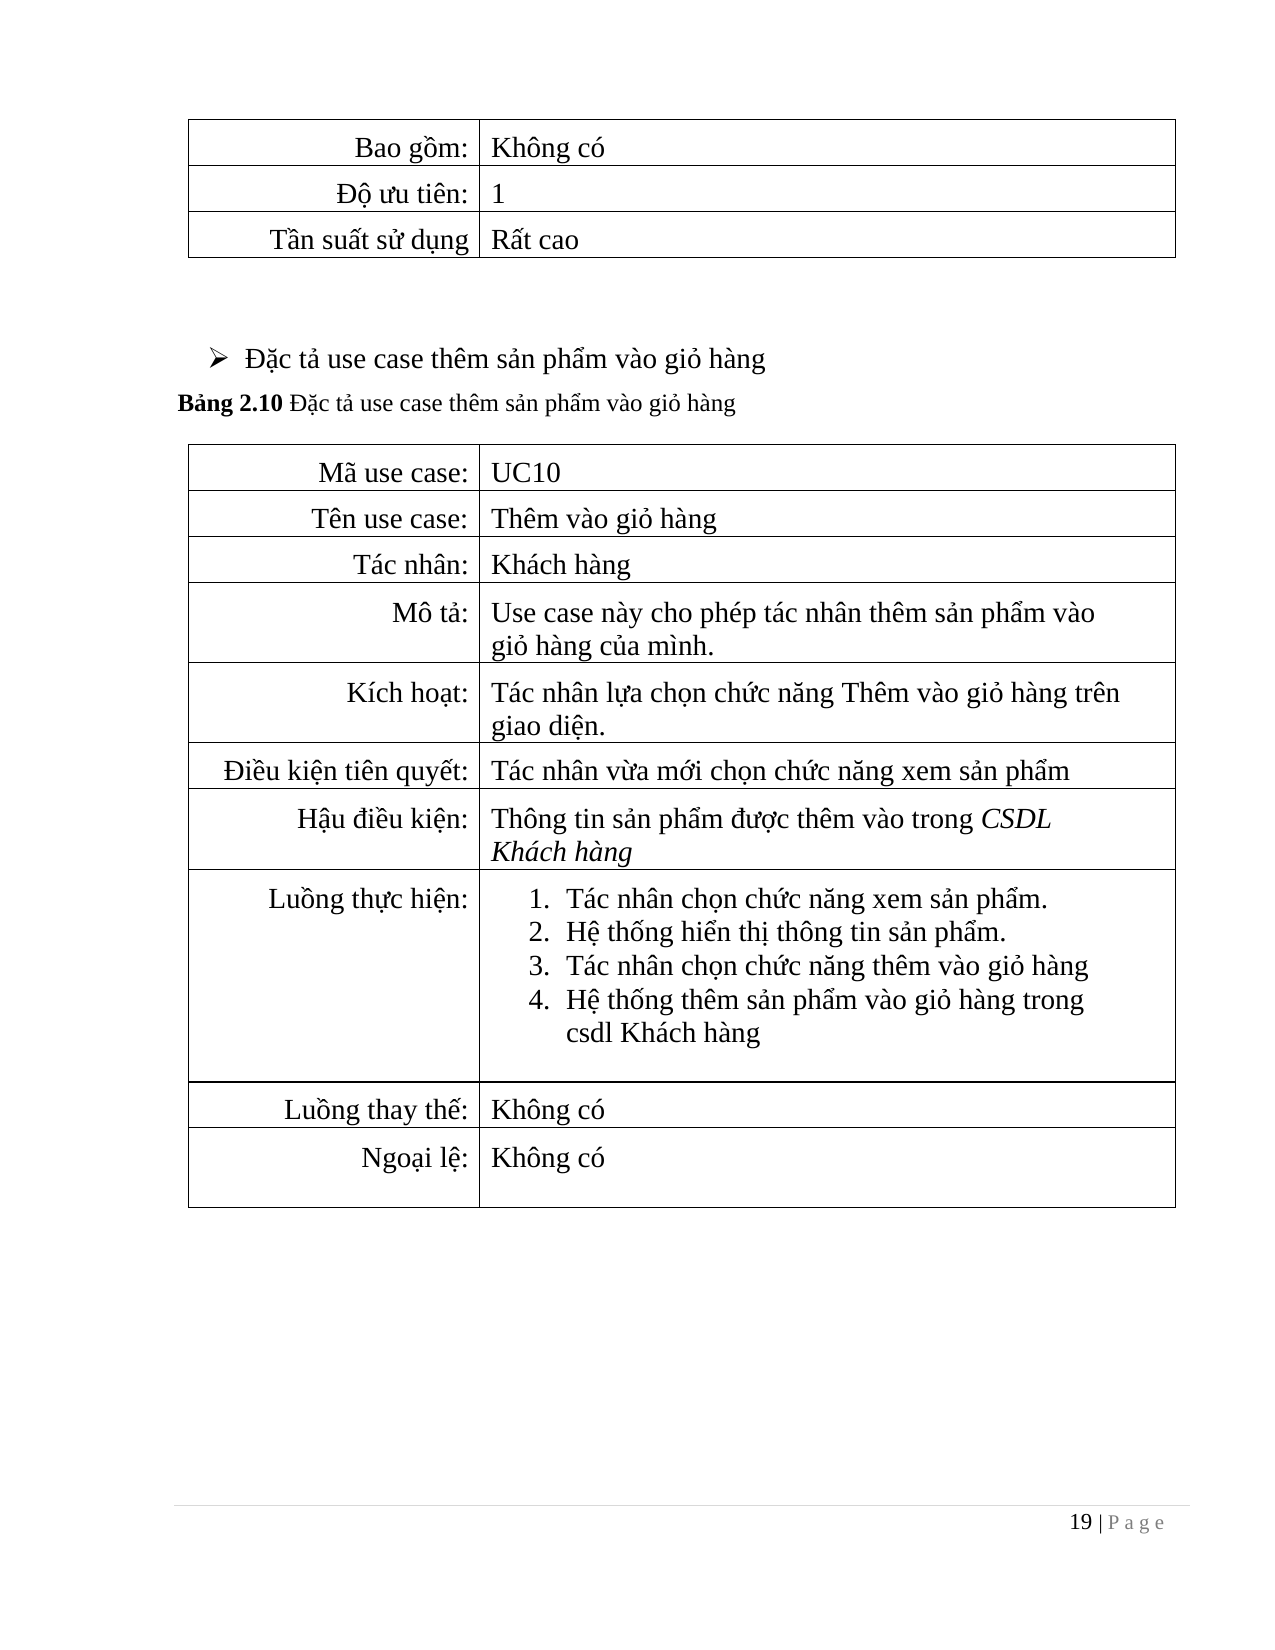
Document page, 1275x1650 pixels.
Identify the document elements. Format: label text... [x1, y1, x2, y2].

table_cell Mô tả: [189, 583, 479, 662]
table_header Bao gồm: [189, 120, 479, 165]
table_cell Độ ưu tiên: [189, 166, 479, 211]
table_cell Không có [480, 1083, 1175, 1127]
table_cell Thông tin sản phẩm được thêm vào trong CSDL Khách hàng [480, 789, 1175, 868]
table_cell Tác nhân chọn chức năng xem sản phẩm. Hệ thống hiển thị thông tin sản phẩm. Tác nhân chọn chức năng thêm vào giỏ hàng Hệ thống thêm sản phẩm vào giỏ hàng trong csdl Khách hàng [480, 870, 1175, 1081]
table_cell Luồng thay thế: [189, 1083, 479, 1127]
list Đặc tả use case thêm sản phẩm vào giỏ hàng [207, 342, 1275, 375]
table_cell Ngoại lệ: [189, 1128, 479, 1207]
table_cell Hậu điều kiện: [189, 789, 479, 868]
table_cell Tác nhân: [189, 537, 479, 582]
table_header Mã use case: [189, 445, 479, 490]
table_cell Use case này cho phép tác nhân thêm sản phẩm vào giỏ hàng của mình. [480, 583, 1175, 662]
table_cell Rất cao [480, 212, 1175, 257]
table_header UC10 [480, 445, 1175, 490]
table_cell Kích hoạt: [189, 663, 479, 742]
table_header Không có [480, 120, 1175, 165]
table_cell Không có [480, 1128, 1175, 1207]
table_cell 1 [480, 166, 1175, 211]
table_cell Tác nhân lựa chọn chức năng Thêm vào giỏ hàng trên giao diện. [480, 663, 1175, 742]
table_cell Tên use case: [189, 491, 479, 536]
table_cell Điều kiện tiên quyết: [189, 743, 479, 788]
table_cell Tác nhân vừa mới chọn chức năng xem sản phẩm [480, 743, 1175, 788]
text Bảng 2.10 Đặc tả use case thêm sản phẩm vào giỏ hàng [177, 388, 1275, 417]
table_cell Thêm vào giỏ hàng [480, 491, 1175, 536]
table_cell Tần suất sử dụng [189, 212, 479, 257]
table_cell Luồng thực hiện: [189, 870, 479, 1081]
table_cell Khách hàng [480, 537, 1175, 582]
